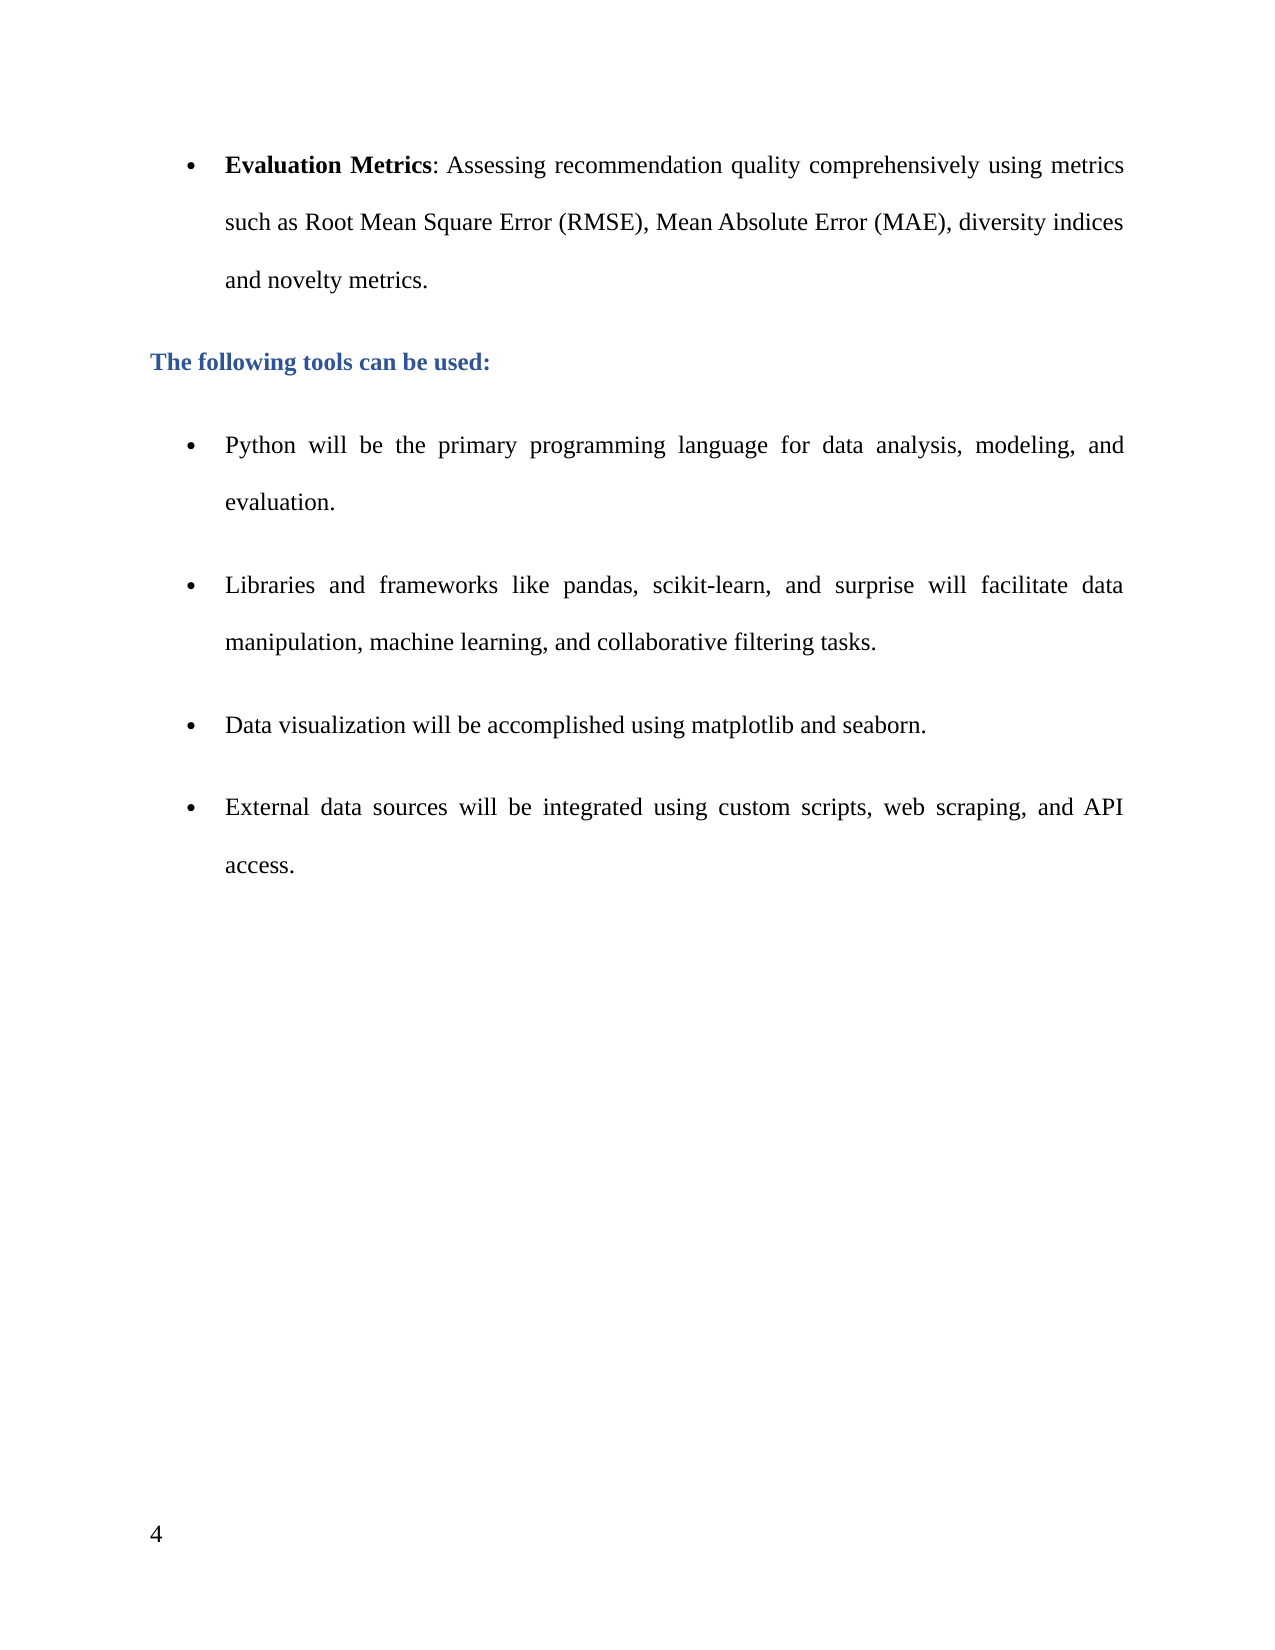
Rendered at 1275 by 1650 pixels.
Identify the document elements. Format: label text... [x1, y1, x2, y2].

list Data visualization will be accomplished using matplotlib and seaborn. [187, 710, 1125, 739]
list Evaluation Metrics: Assessing recommendation quality comprehensively using metrics such as Root Mean Square Error (RMSE), Mean Absolute Error (MAE), diversity indices and novelty metrics. [187, 150, 1125, 294]
list External data sources will be integrated using custom scripts, web scraping, and API access. [187, 792, 1125, 879]
list Libraries and frameworks like pandas, scikit-learn, and surprise will facilitate data manipulation, machine learning, and collaborative filtering tasks. [187, 570, 1125, 656]
subtitle The following tools can be used: [150, 347, 1125, 376]
list Python will be the primary programming language for data analysis, modeling, and evaluation. [187, 430, 1125, 516]
